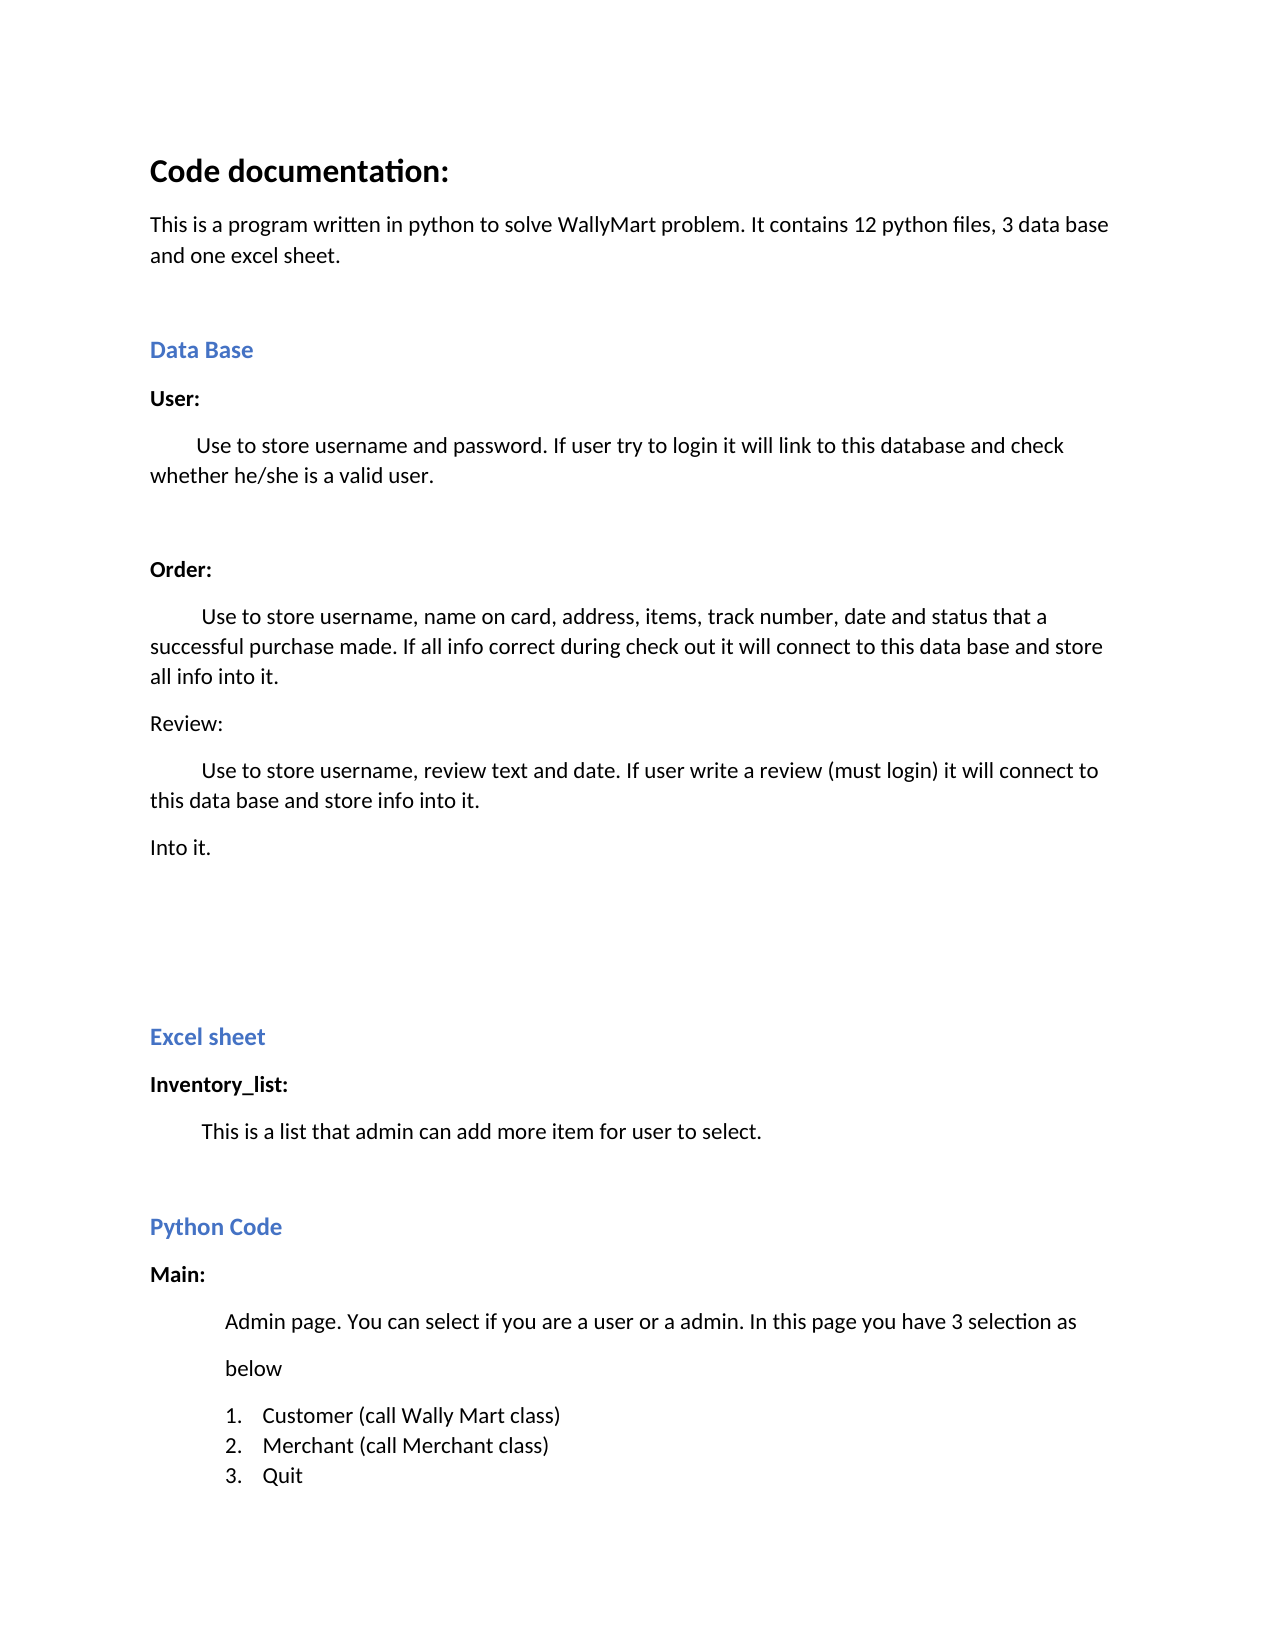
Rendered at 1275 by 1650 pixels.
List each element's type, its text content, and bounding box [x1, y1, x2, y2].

text Code documentation: [150, 150, 1125, 191]
text Into it. [150, 833, 1125, 861]
text Use to store username, name on card, address, items, track number, date and status that a successful purchase made. If all info correct during check out it will connect to this data base and store all info into it. [150, 602, 1125, 690]
text Python Code [150, 1211, 1125, 1241]
text User: [150, 384, 1125, 412]
text Data Base [150, 334, 1125, 365]
text Main: [150, 1260, 1125, 1288]
text Use to store username, review text and date. If user write a review (must login) it will connect to this data base and store info into it. [150, 756, 1125, 814]
list Customer (call Wally Mart class) [225, 1401, 1125, 1429]
text Review: [150, 709, 1125, 737]
text Order: [150, 555, 1125, 583]
text Admin page. You can select if you are a user or a admin. In this page you have 3 selection as [150, 1307, 1125, 1335]
list Merchant (call Merchant class) [225, 1431, 1125, 1459]
text Excel sheet [150, 1021, 1125, 1051]
text Use to store username and password. If user try to login it will link to this database and check whether he/she is a valid user. [150, 431, 1125, 489]
text This is a list that admin can add more item for user to select. [150, 1117, 1125, 1145]
text Inventory_list: [150, 1070, 1125, 1098]
list Quit [225, 1461, 1125, 1489]
text below [150, 1354, 1125, 1382]
text This is a program written in python to solve WallyMart problem. It contains 12 python files, 3 data base and one excel sheet. [150, 211, 1125, 269]
